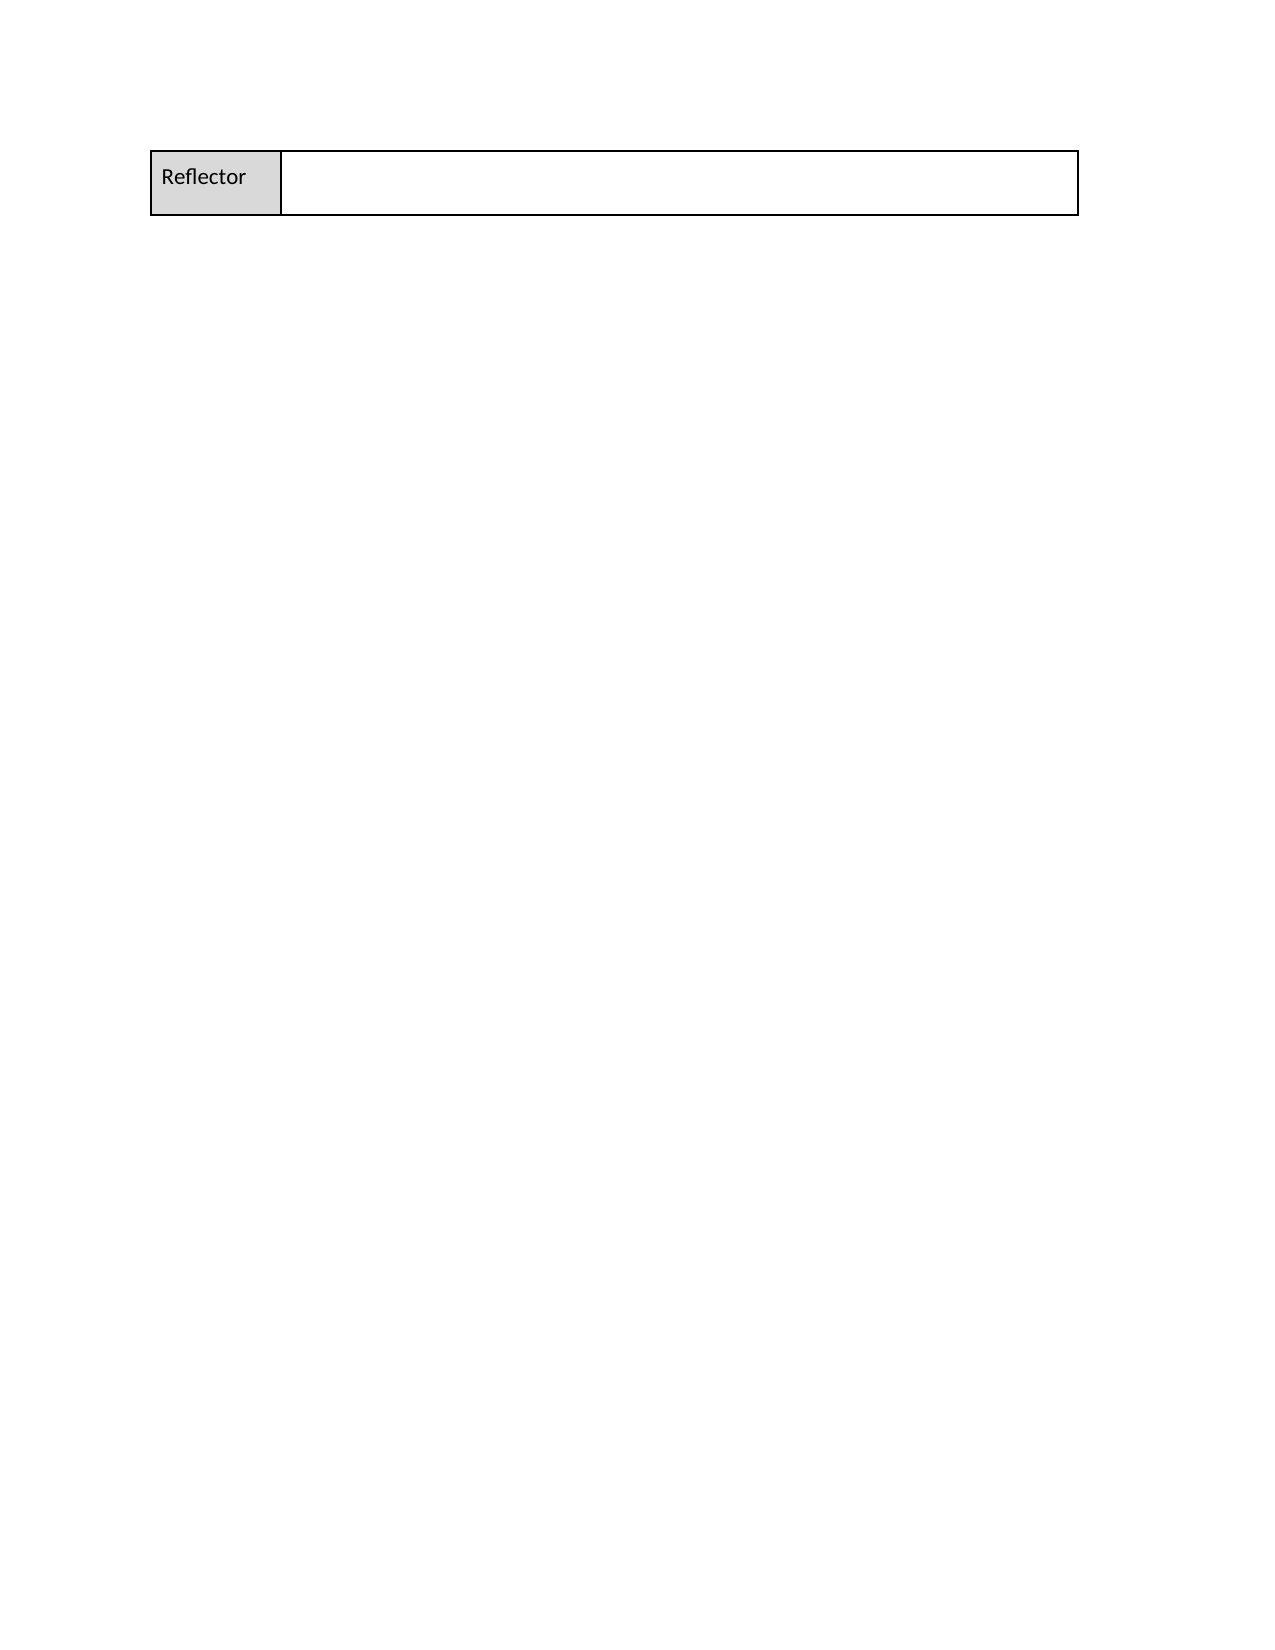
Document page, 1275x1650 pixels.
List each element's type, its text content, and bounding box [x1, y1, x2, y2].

table_cell Reflector [152, 152, 280, 214]
table_cell [282, 152, 1077, 214]
